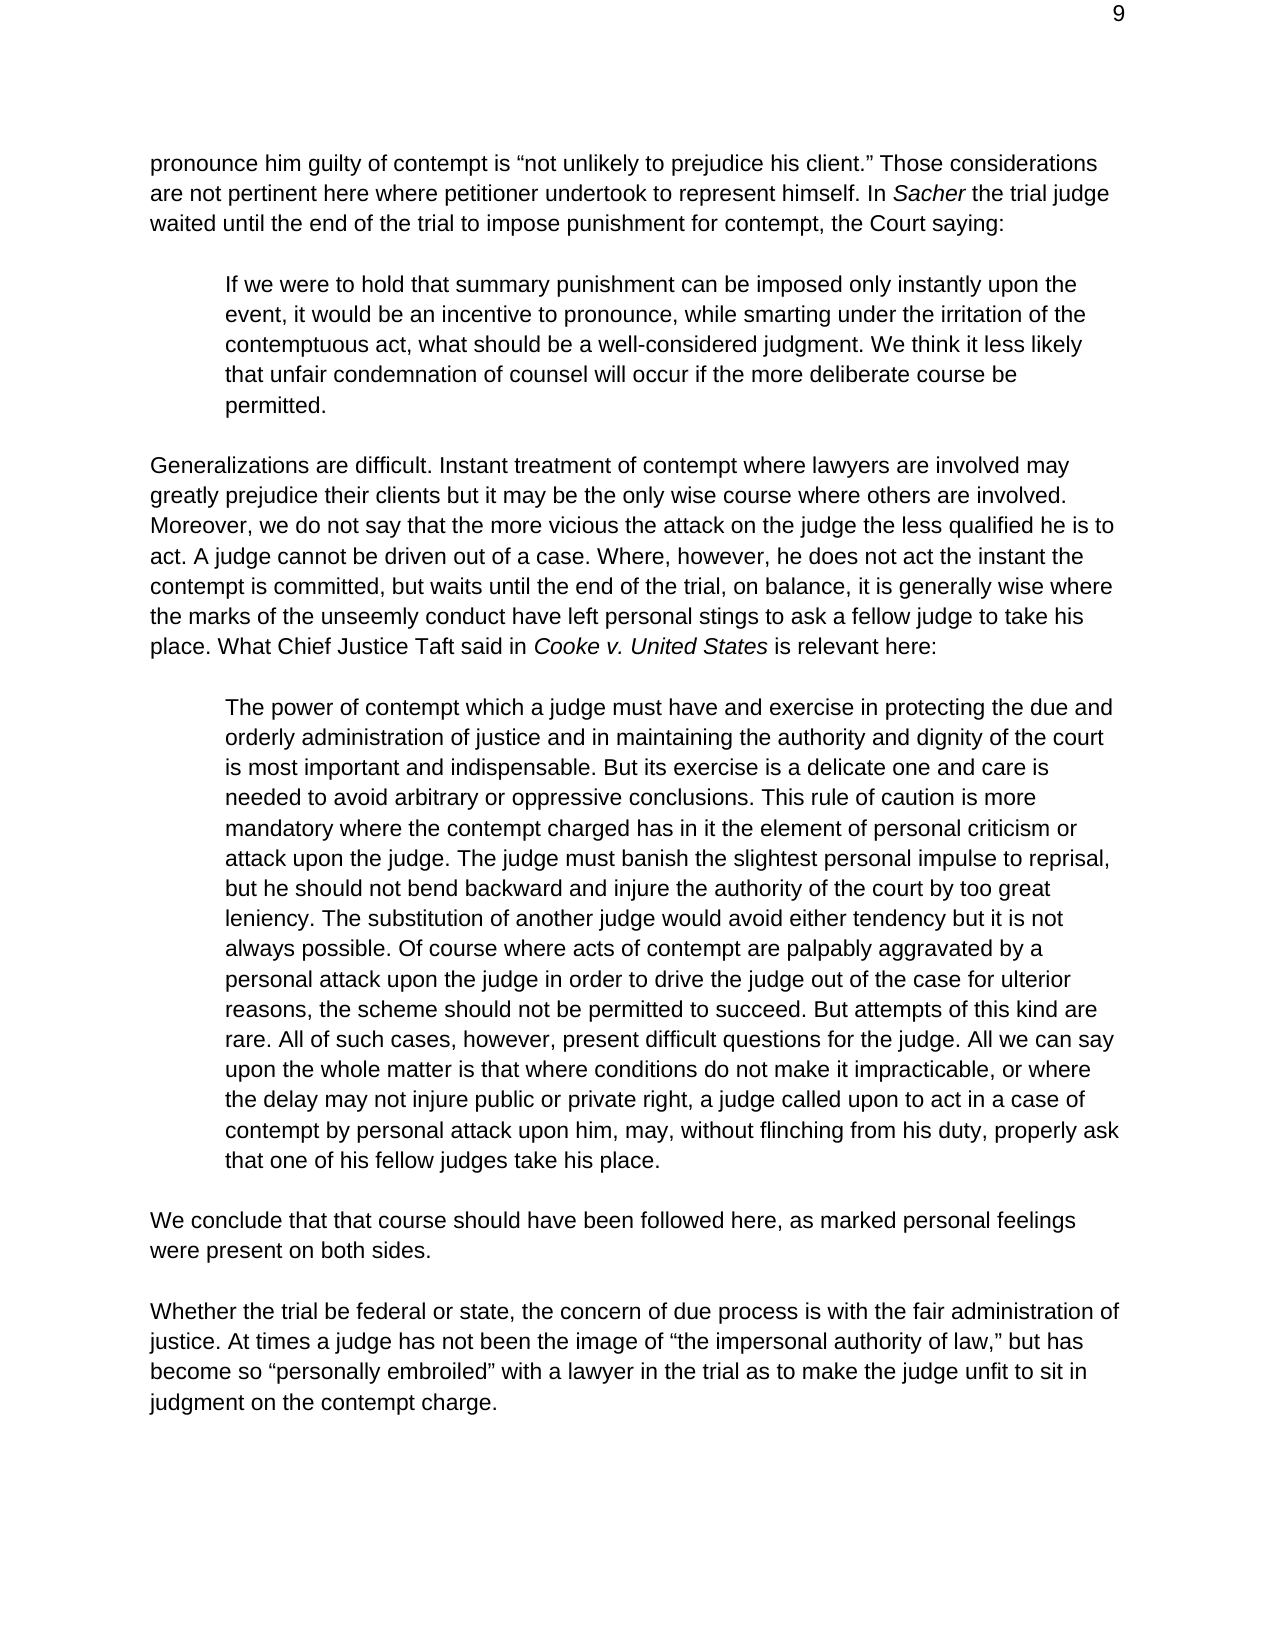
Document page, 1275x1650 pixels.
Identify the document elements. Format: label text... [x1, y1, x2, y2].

text If we were to hold that summary punishment can be imposed only instantly upon the event, it would be an incentive to pronounce, while smarting under the irritation of the contemptuous act, what should be a well-considered judgment. We think it less likely that unfair condemnation of counsel will occur if the more deliberate course be permitted. [225, 271, 1125, 418]
text We conclude that that course should have been followed here, as marked personal feelings were present on both sides. [150, 1207, 1125, 1264]
text Whether the trial be federal or state, the concern of due process is with the fair administration of justice. At times a judge has not been the image of “the impersonal authority of law,” but has become so “personally embroiled” with a lawyer in the trial as to make the judge unfit to sit in judgment on the contempt charge. [150, 1298, 1125, 1415]
text Generalizations are difficult. Instant treatment of contempt where lawyers are involved may greatly prejudice their clients but it may be the only wise course where others are involved. Moreover, we do not say that the more vicious the attack on the judge the less qualified he is to act. A judge cannot be driven out of a case. Where, however, he does not act the instant the contempt is committed, but waits until the end of the trial, on balance, it is generally wise where the marks of the unseemly conduct have left personal stings to ask a fellow judge to take his place. What Chief Justice Taft said in Cooke v. United States is relevant here: [150, 452, 1125, 660]
text The power of contempt which a judge must have and exercise in protecting the due and orderly administration of justice and in maintaining the authority and dignity of the court is most important and indispensable. But its exercise is a delicate one and care is needed to avoid arbitrary or oppressive conclusions. This rule of caution is more mandatory where the contempt charged has in it the element of personal criticism or attack upon the judge. The judge must banish the slightest personal impulse to reprisal, but he should not bend backward and injure the authority of the court by too great leniency. The substitution of another judge would avoid either tendency but it is not always possible. Of course where acts of contempt are palpably aggravated by a personal attack upon the judge in order to drive the judge out of the case for ulterior reasons, the scheme should not be permitted to succeed. But attempts of this kind are rare. All of such cases, however, present difficult questions for the judge. All we can say upon the whole matter is that where conditions do not make it impracticable, or where the delay may not injure public or private right, a judge called upon to act in a case of contempt by personal attack upon him, may, without flinching from his duty, properly ask that one of his fellow judges take his place. [225, 694, 1125, 1173]
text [150, 150, 1125, 237]
